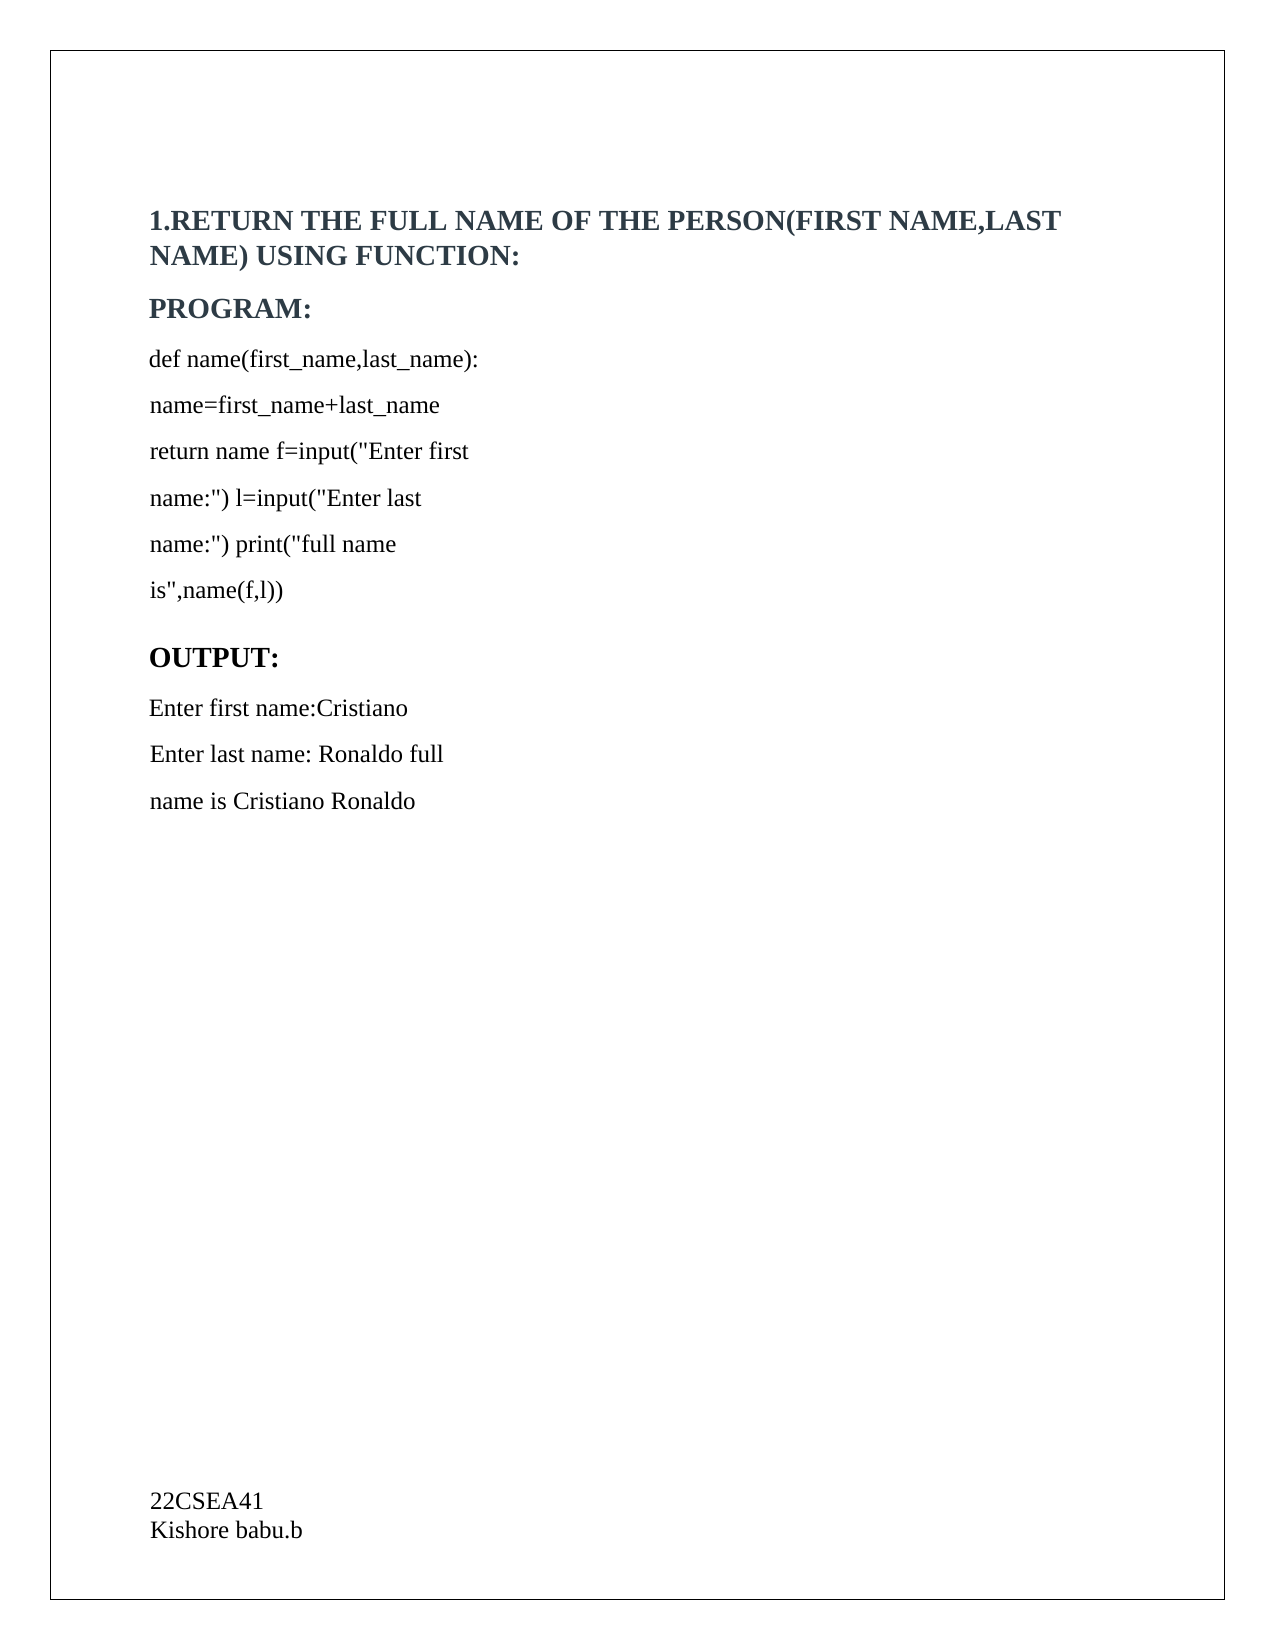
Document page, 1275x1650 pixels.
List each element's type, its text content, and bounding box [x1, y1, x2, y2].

subtitle OUTPUT: [148, 640, 1075, 673]
text Enter first name:Cristiano Enter last name: Ronaldo full name is Cristiano Ronaldo [148, 693, 463, 814]
text PROGRAM: [148, 291, 1077, 324]
text 1.RETURN THE FULL NAME OF THE PERSON(FIRST NAME,LAST NAME) USING FUNCTION: [148, 203, 1077, 271]
text def name(first_name,last_name): name=first_name+last_name return name f=input("Enter first name:") l=input("Enter last name:") print("full name is",name(f,l)) [148, 344, 487, 604]
